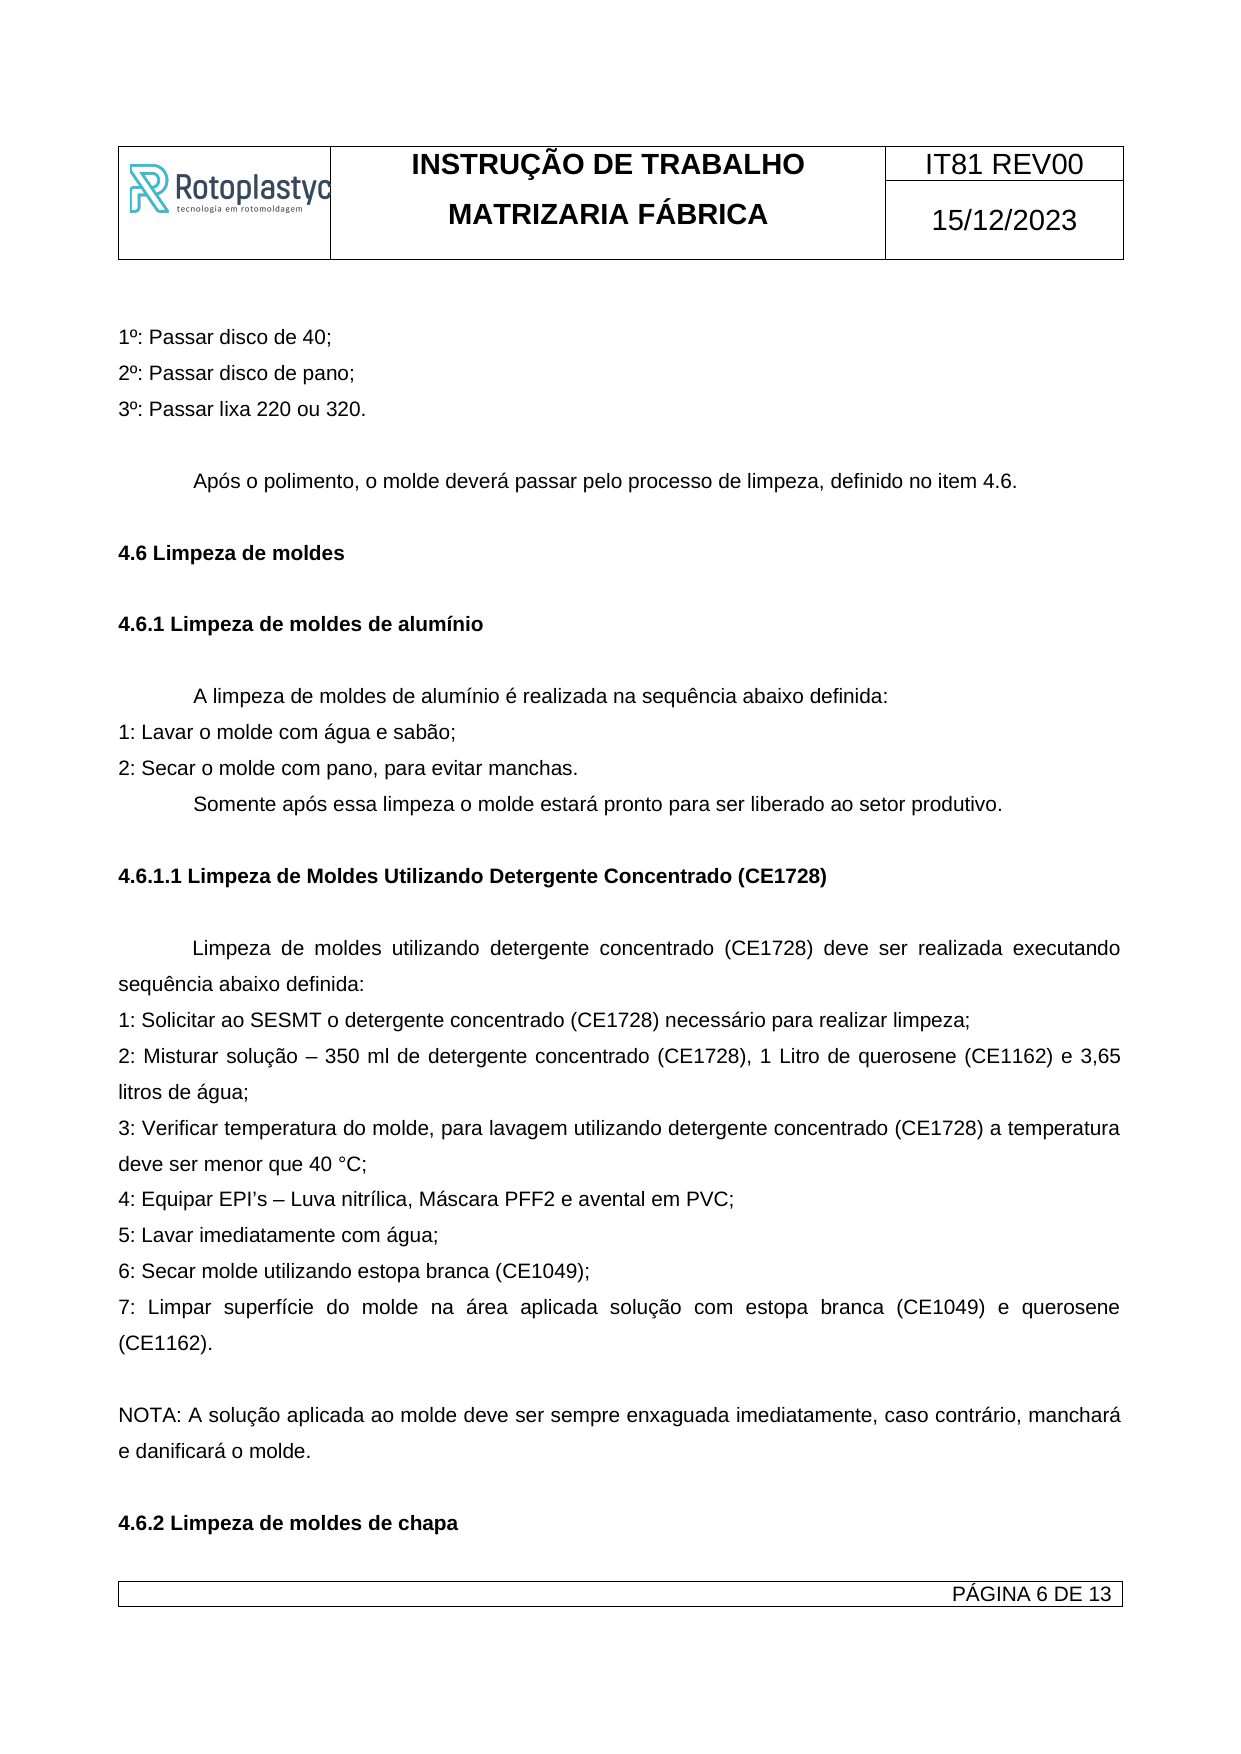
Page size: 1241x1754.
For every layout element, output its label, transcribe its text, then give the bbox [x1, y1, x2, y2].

text 7: Limpar superfície do molde na área aplicada solução com estopa branca (CE1049) e querosene (CE1162). [118, 1295, 1122, 1355]
text NOTA: A solução aplicada ao molde deve ser sempre enxaguada imediatamente, caso contrário, manchará e danificará o molde. [118, 1403, 1122, 1463]
text 4.6.2 Limpeza de moldes de chapa [118, 1511, 1122, 1535]
text Após o polimento, o molde deverá passar pelo processo de limpeza, definido no item 4.6. [118, 468, 1122, 492]
text 1: Solicitar ao SESMT o detergente concentrado (CE1728) necessário para realizar limpeza; [118, 1008, 1122, 1032]
text 2: Secar o molde com pano, para evitar manchas. [118, 756, 1122, 780]
text 1º: Passar disco de 40; [118, 325, 1122, 349]
text 1: Lavar o molde com água e sabão; [118, 720, 1122, 744]
text Somente após essa limpeza o molde estará pronto para ser liberado ao setor produtivo. [118, 792, 1122, 816]
text 3: Verificar temperatura do molde, para lavagem utilizando detergente concentrado (CE1728) a temperatura deve ser menor que 40 °C; [118, 1115, 1122, 1175]
text 3º: Passar lixa 220 ou 320. [118, 397, 1122, 421]
text 6: Secar molde utilizando estopa branca (CE1049); [118, 1259, 1122, 1283]
text 4.6.1 Limpeza de moldes de alumínio [118, 612, 1122, 636]
picture [129, 164, 331, 213]
text 2º: Passar disco de pano; [118, 361, 1122, 385]
text 4.6.1.1 Limpeza de Moldes Utilizando Detergente Concentrado (CE1728) [118, 864, 1122, 888]
text 2: Misturar solução – 350 ml de detergente concentrado (CE1728), 1 Litro de querosene (CE1162) e 3,65 litros de água; [118, 1043, 1122, 1103]
text 4: Equipar EPI’s – Luva nitrílica, Máscara PFF2 e avental em PVC; [118, 1187, 1122, 1211]
text 4.6 Limpeza de moldes [118, 540, 1122, 564]
text A limpeza de moldes de alumínio é realizada na sequência abaixo definida: [118, 684, 1122, 708]
text Limpeza de moldes utilizando detergente concentrado (CE1728) deve ser realizada executando sequência abaixo definida: [118, 936, 1122, 996]
text 5: Lavar imediatamente com água; [118, 1223, 1122, 1247]
